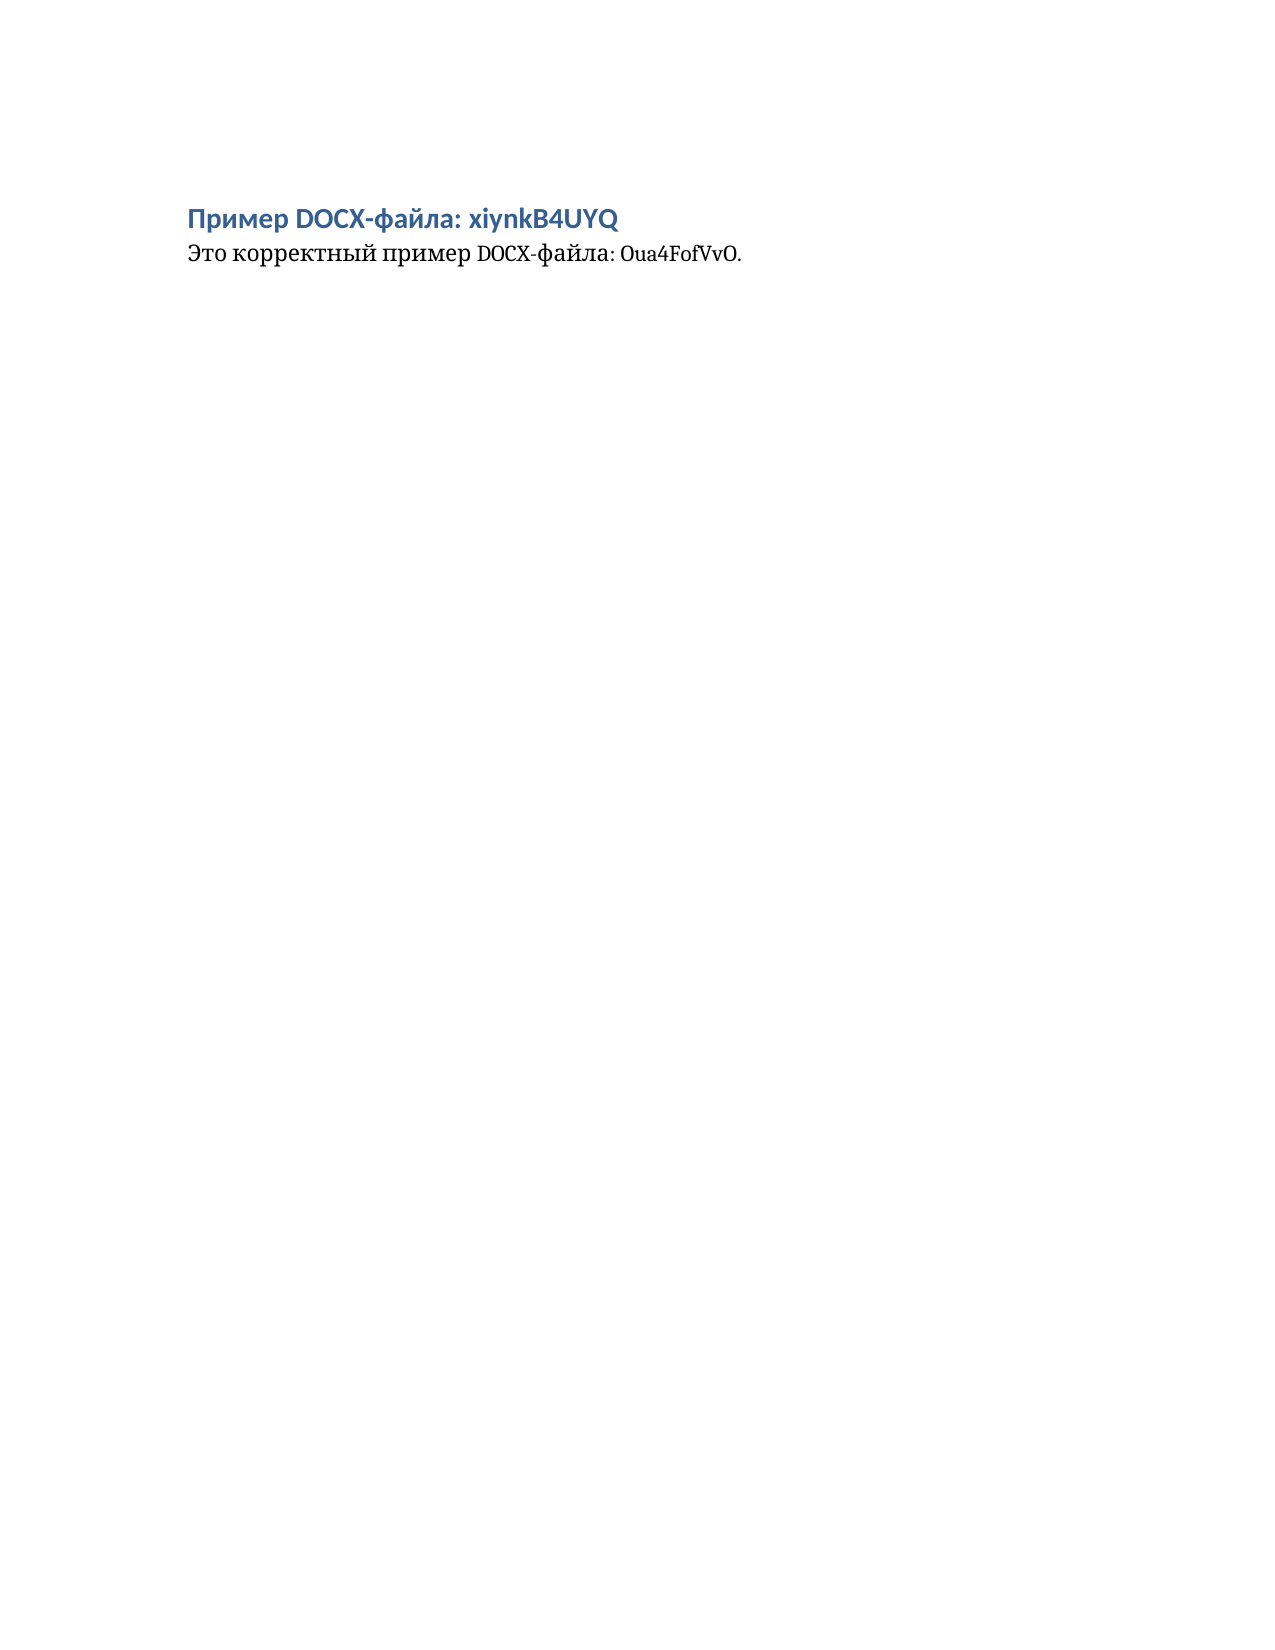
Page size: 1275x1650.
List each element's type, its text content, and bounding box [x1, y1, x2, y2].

subtitle Пример DOCX-файла: xiynkB4UYQ [187, 200, 1087, 236]
text Это корректный пример DOCX-файла: Oua4FofVvO. [187, 241, 1087, 267]
